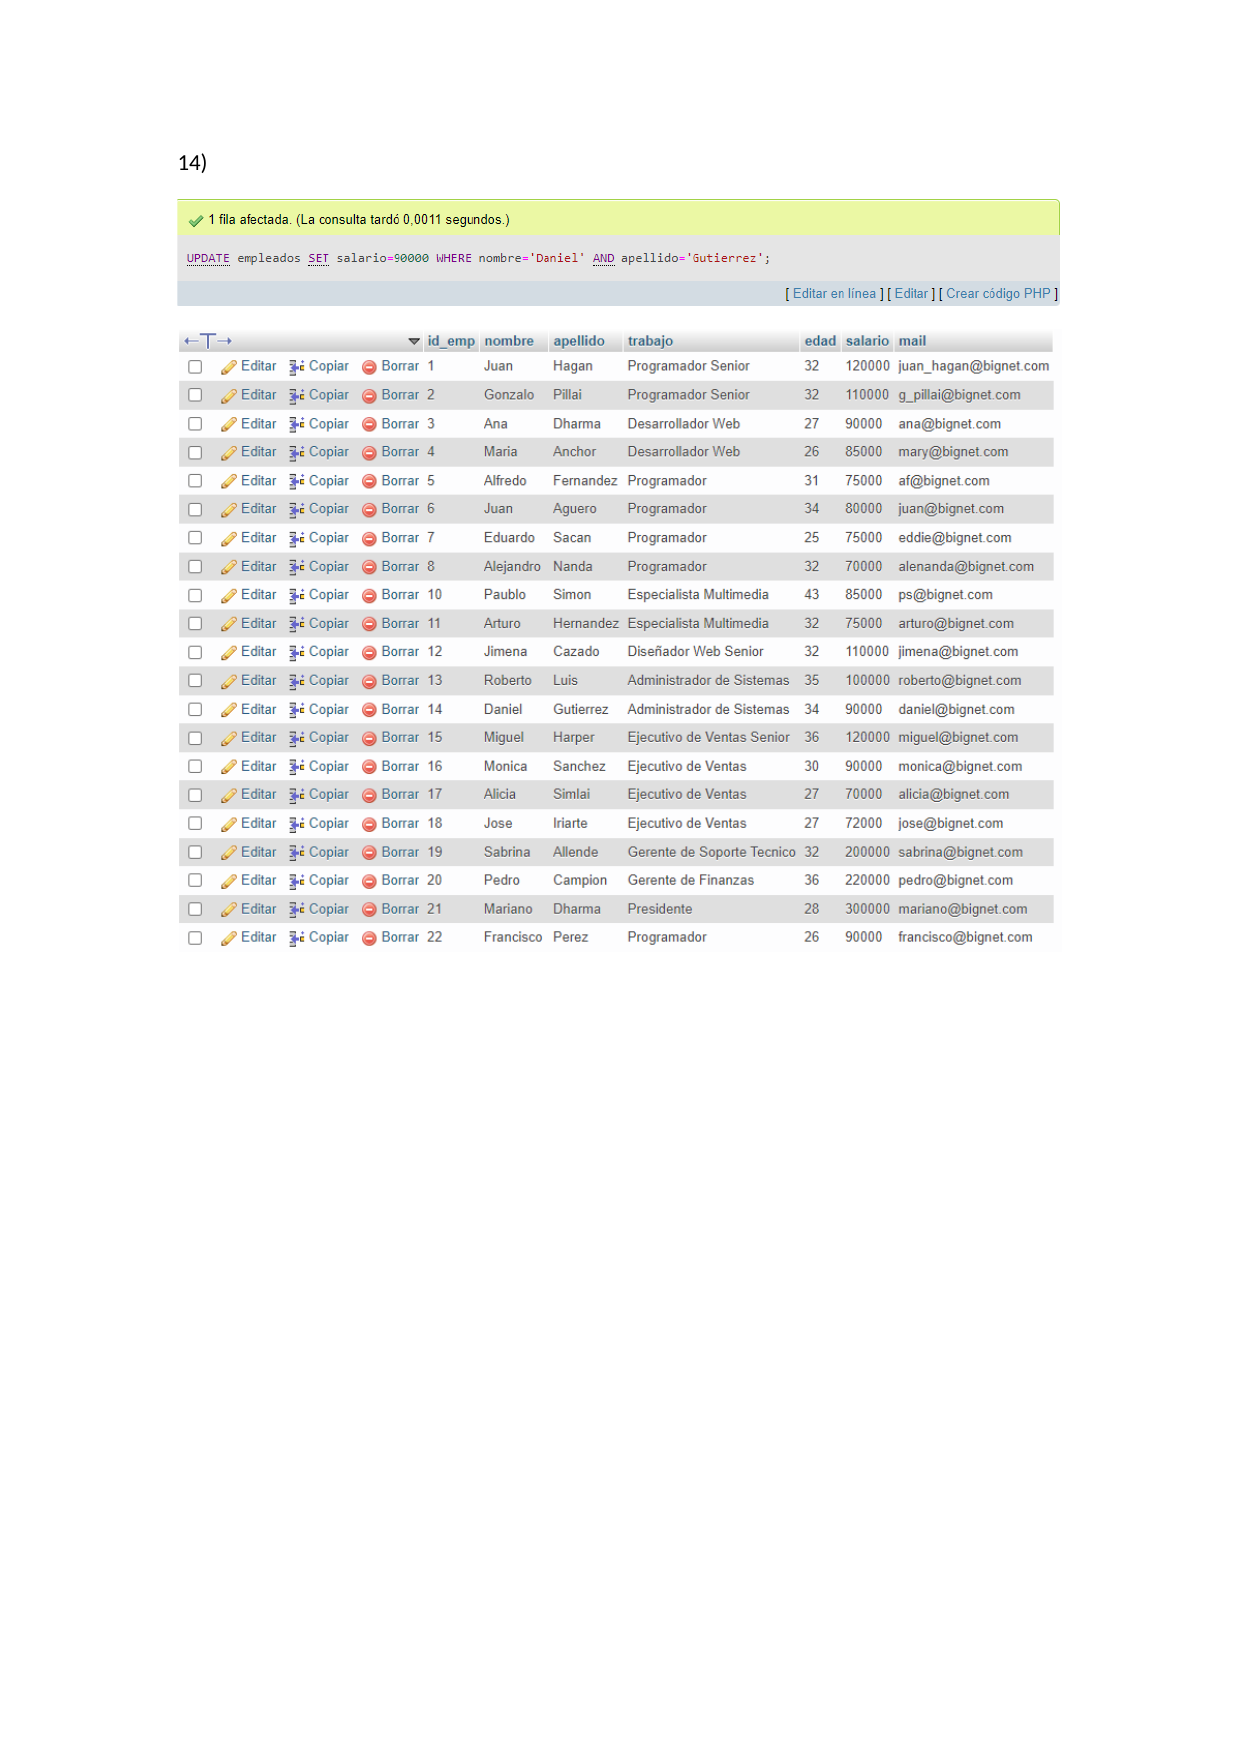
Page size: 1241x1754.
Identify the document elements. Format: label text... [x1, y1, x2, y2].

text 14) [177, 148, 1063, 176]
picture [177, 194, 1063, 308]
picture [177, 326, 1063, 952]
